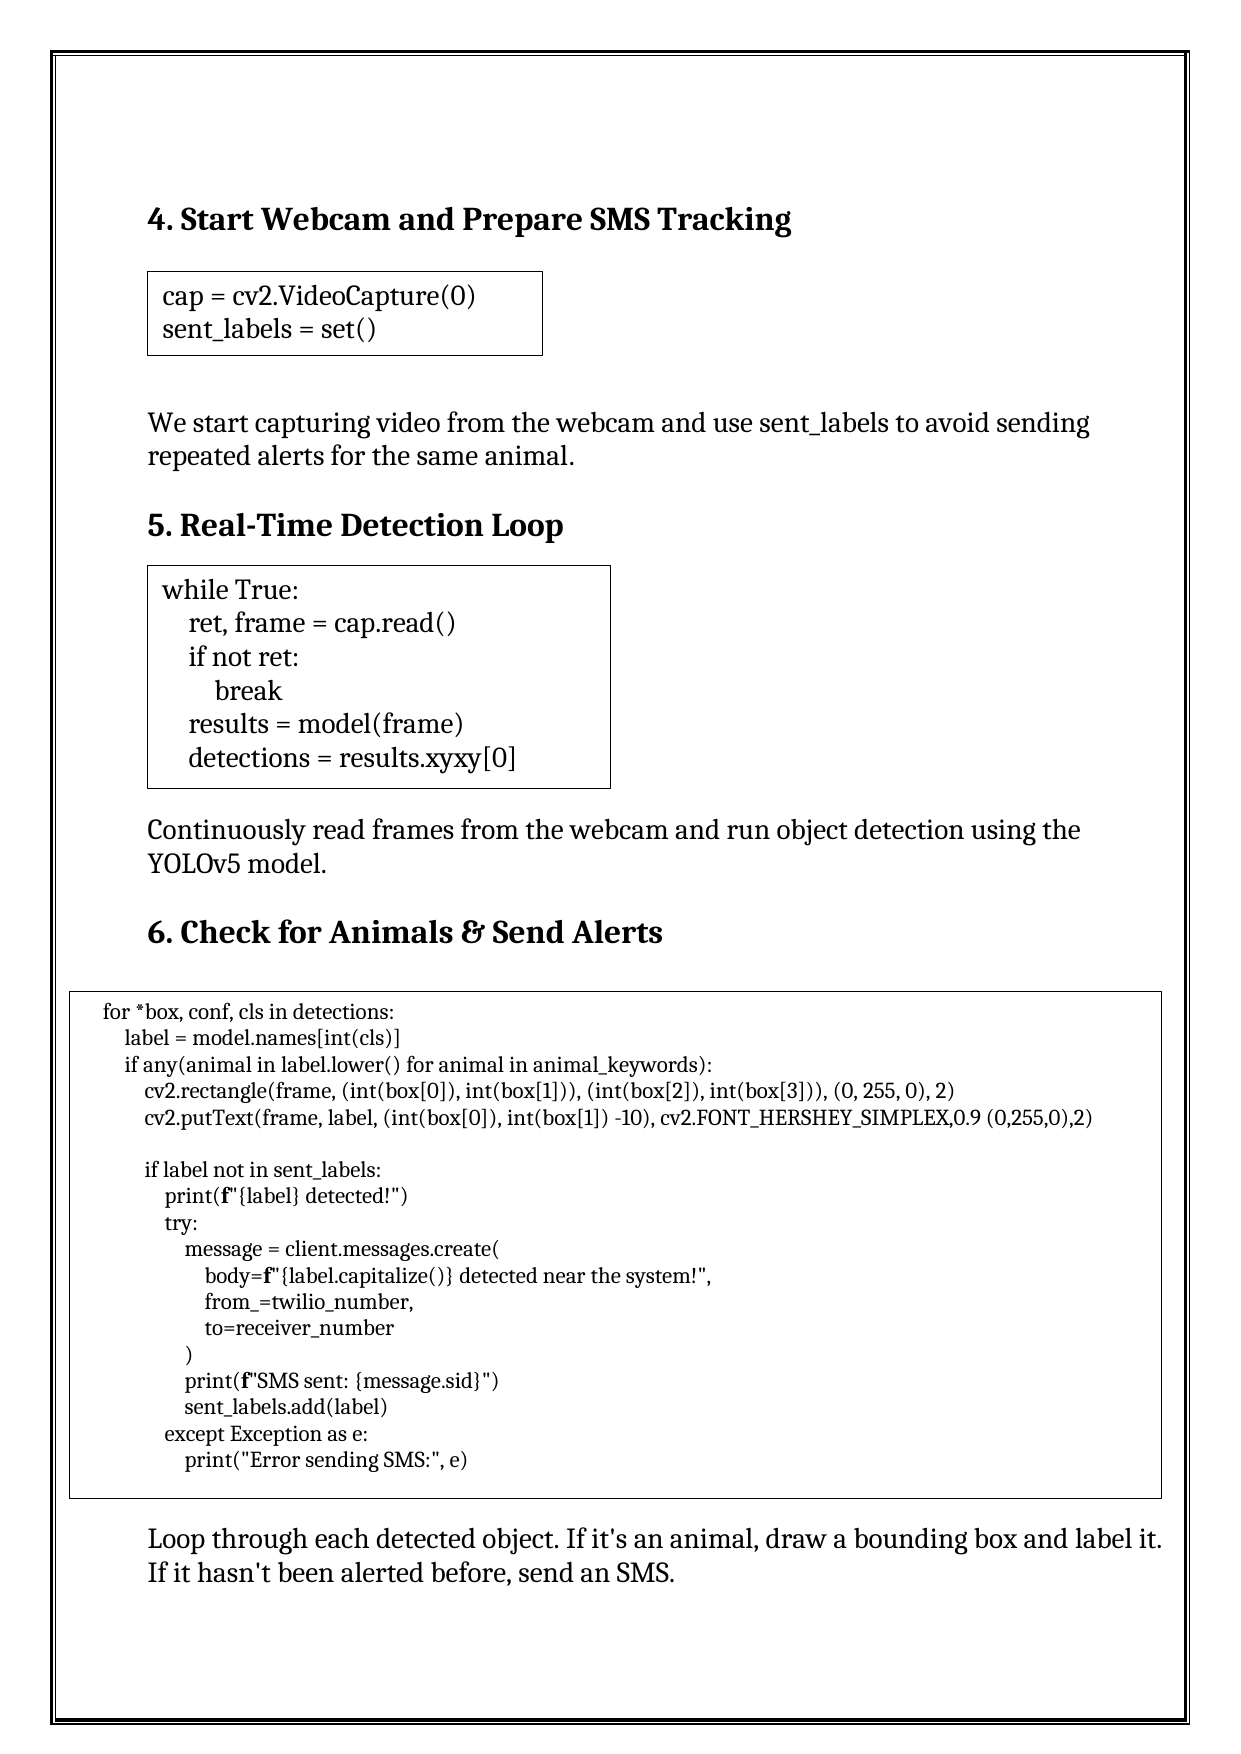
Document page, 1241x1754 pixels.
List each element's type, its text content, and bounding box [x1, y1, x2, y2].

text Loop through each detected object. If it's an animal, draw a bounding box and label it. If it hasn't been alerted before, send an SMS. [147, 1522, 1166, 1589]
text 5. Real-Time Detection Loop [147, 507, 1166, 545]
text 6. Check for Animals & Send Alerts [147, 914, 1166, 952]
text Continuously read frames from the webcam and run object detection using the YOLOv5 model. [147, 813, 1166, 880]
text We start capturing video from the webcam and use sent_labels to avoid sending repeated alerts for the same animal. [147, 406, 1166, 473]
text 4. Start Webcam and Prepare SMS Tracking [147, 200, 1166, 238]
